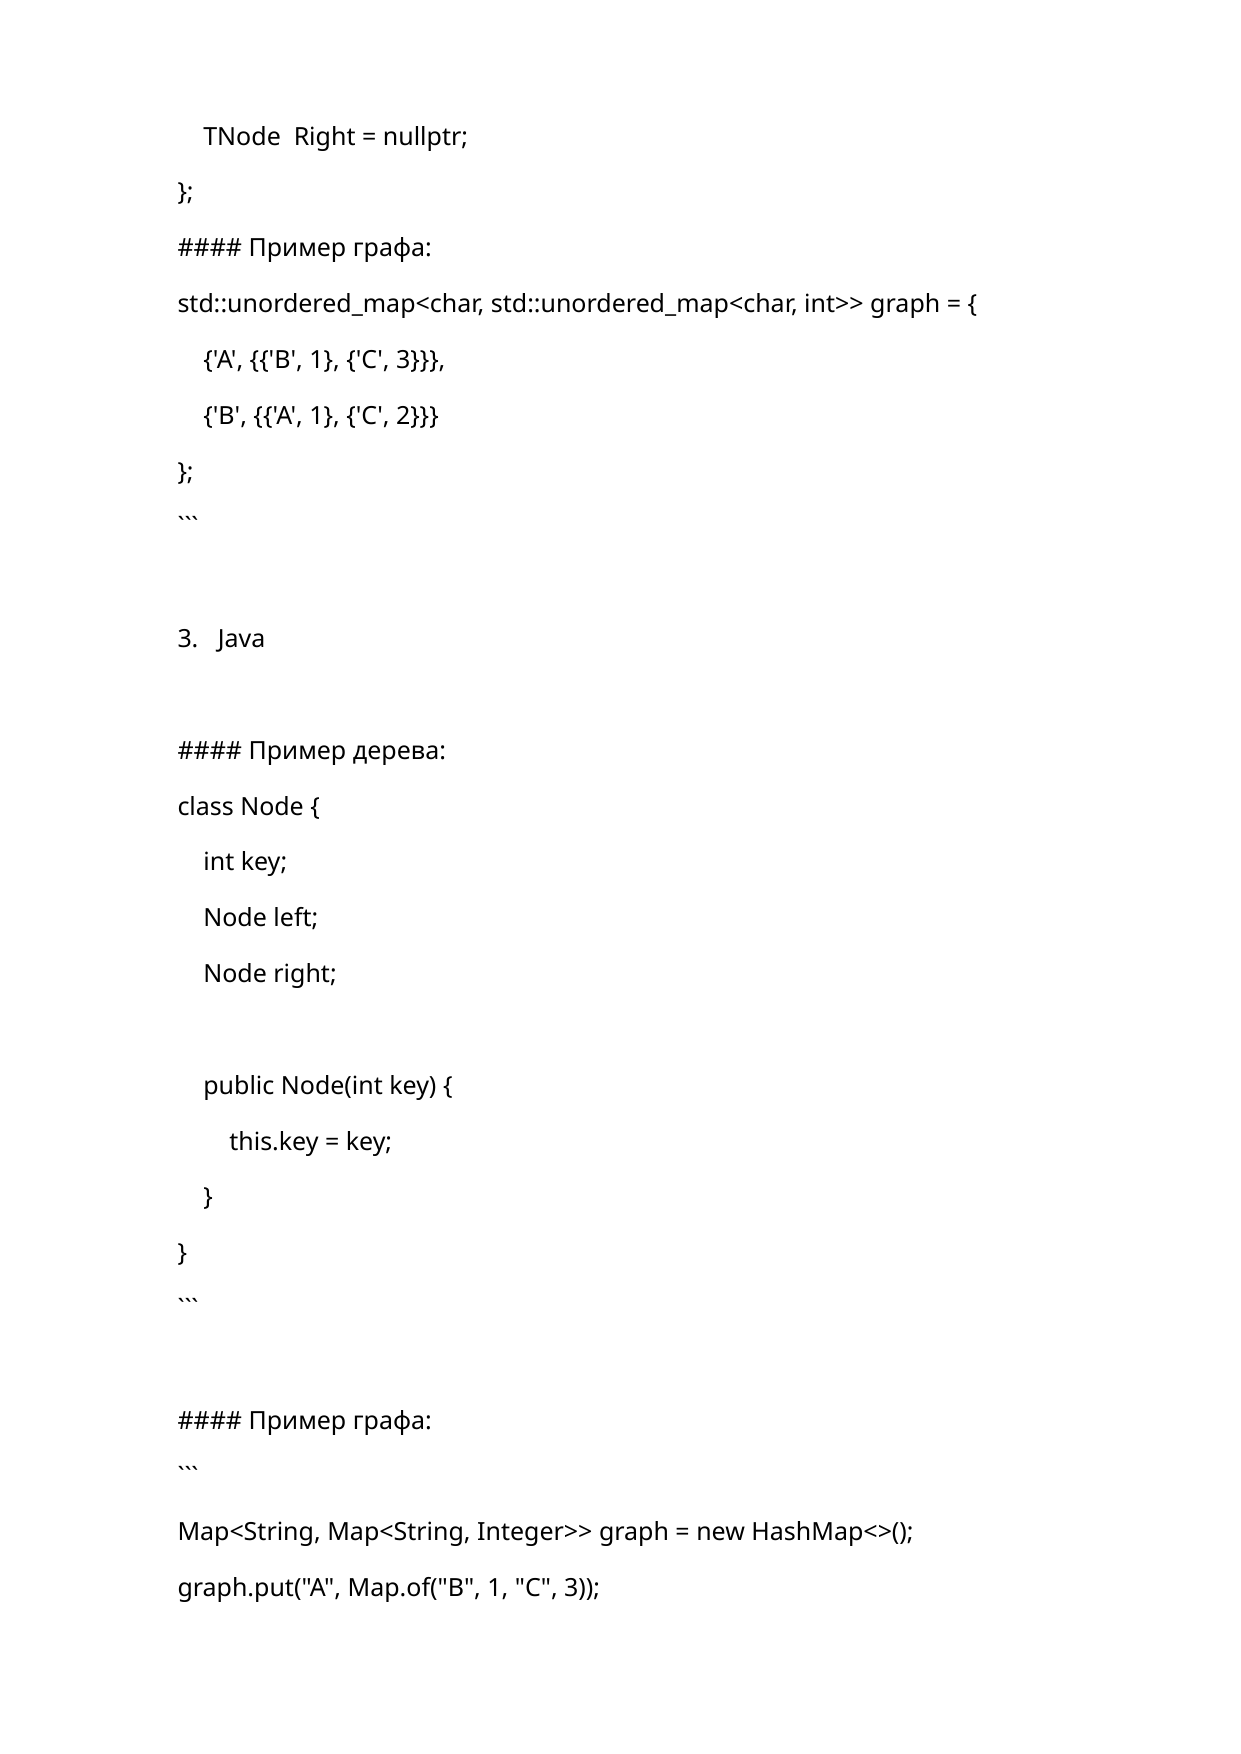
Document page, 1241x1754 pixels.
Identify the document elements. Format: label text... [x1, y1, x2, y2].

text Node left; [177, 900, 1152, 934]
text #### Пример графа: [177, 1402, 1152, 1436]
text } [177, 1235, 1152, 1269]
text Node right; [177, 956, 1152, 990]
text graph.put("A", Map.of("B", 1, "C", 3)); [177, 1570, 1152, 1604]
text ``` [177, 1458, 1152, 1492]
text this.key = key; [177, 1123, 1152, 1157]
text #### Пример дерева: [177, 732, 1152, 766]
text TNode Right = nullptr; [177, 118, 1152, 152]
text class Node { [177, 788, 1152, 822]
text } [177, 1179, 1152, 1213]
text ``` [177, 509, 1152, 543]
text 3. Java [177, 621, 1152, 655]
text {'A', {{'B', 1}, {'C', 3}}}, [177, 341, 1152, 376]
text Map<String, Map<String, Integer>> graph = new HashMap<>(); [177, 1514, 1152, 1548]
text #### Пример графа: [177, 230, 1152, 264]
text {'B', {{'A', 1}, {'C', 2}}} [177, 397, 1152, 431]
text public Node(int key) { [177, 1067, 1152, 1101]
text int key; [177, 844, 1152, 878]
text std::unordered_map<char, std::unordered_map<char, int>> graph = { [177, 286, 1152, 320]
text ``` [177, 1291, 1152, 1325]
text }; [177, 174, 1152, 208]
text }; [177, 453, 1152, 487]
